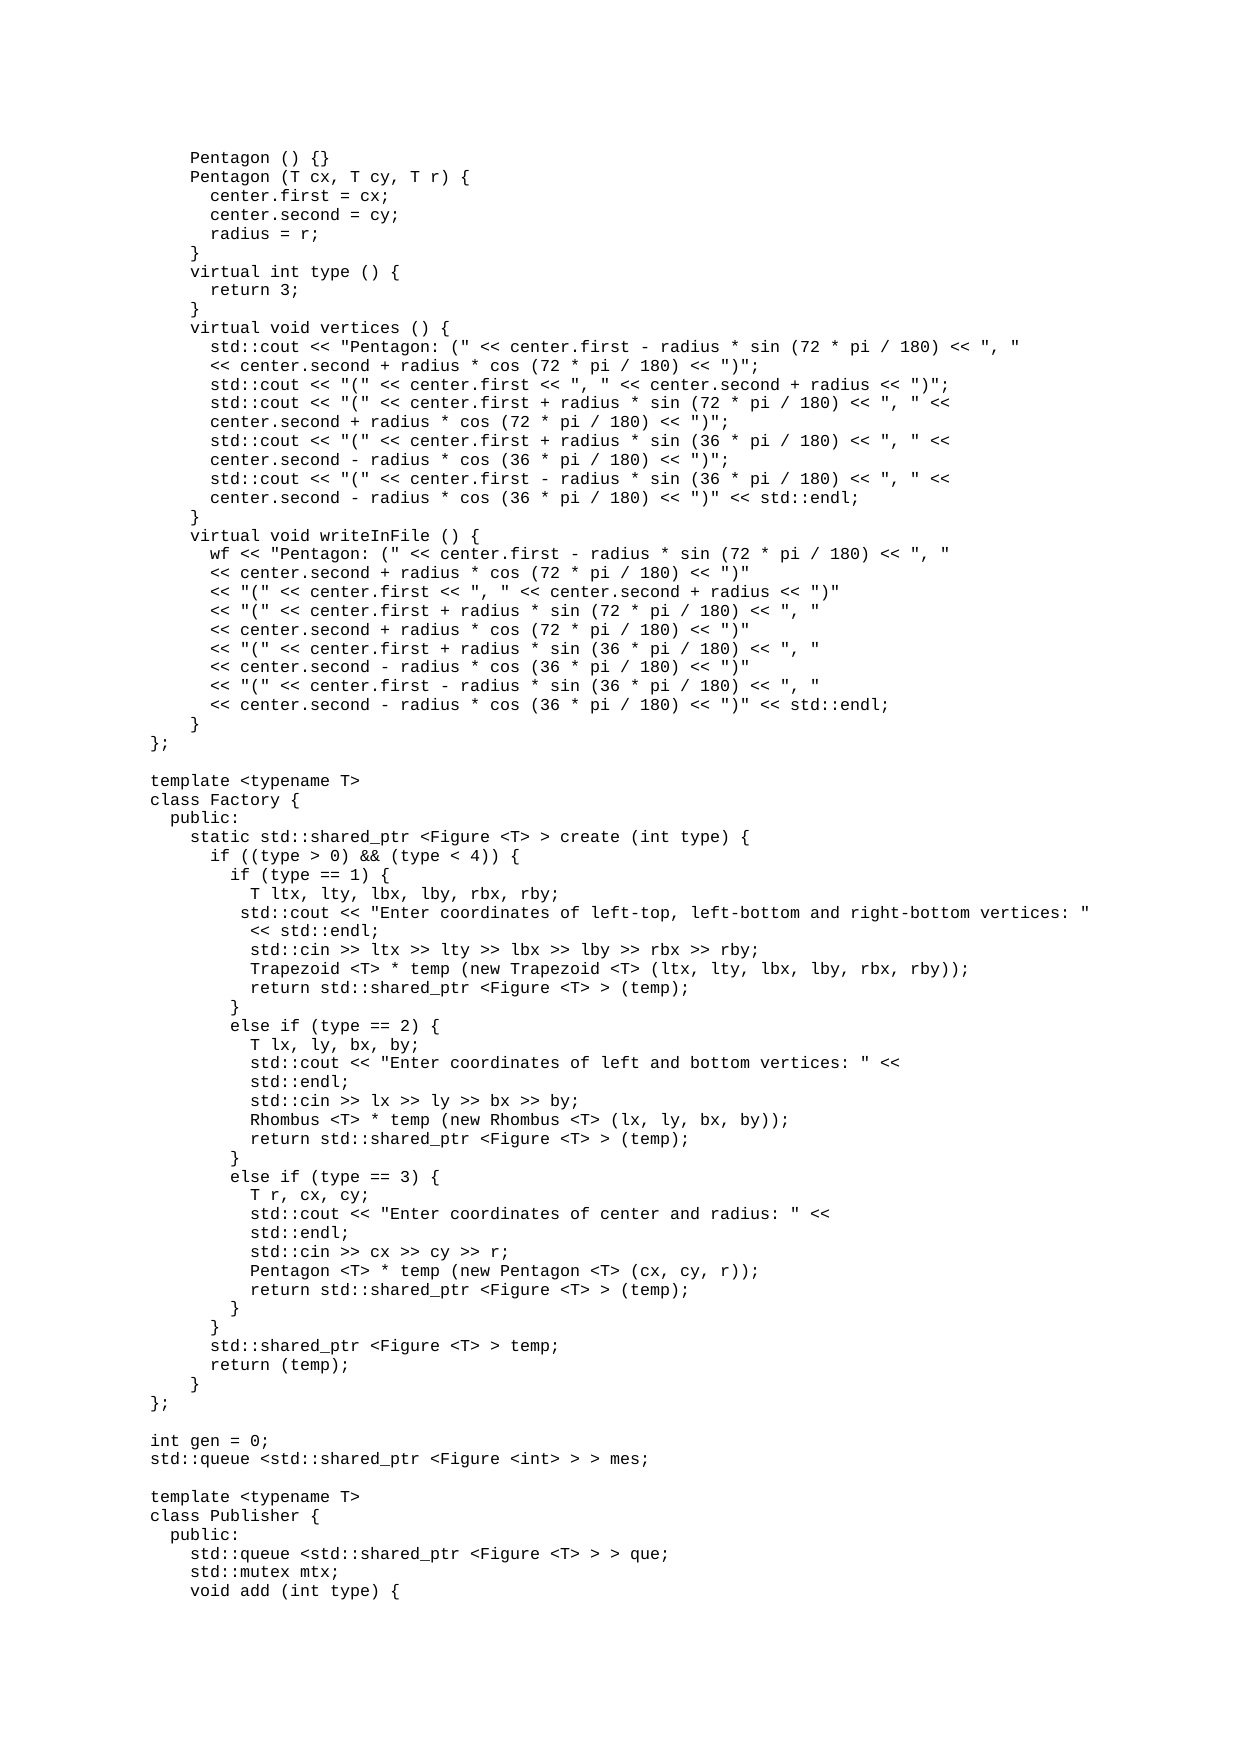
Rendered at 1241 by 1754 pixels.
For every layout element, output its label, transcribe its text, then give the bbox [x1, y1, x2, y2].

text public: [150, 810, 1090, 829]
text center.second - radius * cos (36 * pi / 180) << ")"; [150, 452, 1090, 471]
text radius = r; [150, 225, 1090, 244]
text Pentagon (T cx, T cy, T r) { [150, 169, 1090, 188]
text std::cout << "(" << center.first + radius * sin (72 * pi / 180) << ", " << [150, 395, 1090, 414]
text std::cout << "(" << center.first - radius * sin (36 * pi / 180) << ", " << [150, 471, 1090, 489]
text std::cout << "Pentagon: (" << center.first - radius * sin (72 * pi / 180) << ", " [150, 338, 1090, 357]
text class Publisher { [150, 1507, 1090, 1526]
text std::queue <std::shared_ptr <Figure <T> > > que; [150, 1545, 1090, 1564]
text if (type == 1) { [150, 866, 1090, 885]
text return std::shared_ptr <Figure <T> > (temp); [150, 1281, 1090, 1300]
text return (temp); [150, 1357, 1090, 1376]
text } [150, 508, 1090, 527]
text << "(" << center.first - radius * sin (36 * pi / 180) << ", " [150, 678, 1090, 697]
text virtual void writeInFile () { [150, 527, 1090, 546]
text << "(" << center.first + radius * sin (72 * pi / 180) << ", " [150, 602, 1090, 621]
text template <typename T> [150, 1489, 1090, 1507]
text virtual int type () { [150, 263, 1090, 282]
text } [150, 244, 1090, 263]
text << "(" << center.first << ", " << center.second + radius << ")" [150, 584, 1090, 602]
text class Factory { [150, 791, 1090, 810]
text template <typename T> [150, 772, 1090, 791]
text return 3; [150, 282, 1090, 301]
text } [150, 998, 1090, 1017]
text std::endl; [150, 1225, 1090, 1243]
text static std::shared_ptr <Figure <T> > create (int type) { [150, 829, 1090, 848]
text std::cout << "(" << center.first << ", " << center.second + radius << ")"; [150, 376, 1090, 395]
text } [150, 716, 1090, 734]
text return std::shared_ptr <Figure <T> > (temp); [150, 979, 1090, 998]
text std::cout << "(" << center.first + radius * sin (36 * pi / 180) << ", " << [150, 433, 1090, 452]
text std::cout << "Enter coordinates of left-top, left-bottom and right-bottom vertices: " [150, 904, 1090, 923]
text T lx, ly, bx, by; [150, 1036, 1090, 1055]
text std::cin >> cx >> cy >> r; [150, 1243, 1090, 1262]
text std::shared_ptr <Figure <T> > temp; [150, 1338, 1090, 1357]
text public: [150, 1526, 1090, 1545]
text T ltx, lty, lbx, lby, rbx, rby; [150, 885, 1090, 904]
text << std::endl; [150, 923, 1090, 942]
text << center.second - radius * cos (36 * pi / 180) << ")" << std::endl; [150, 697, 1090, 716]
text std::cin >> lx >> ly >> bx >> by; [150, 1093, 1090, 1112]
text Trapezoid <T> * temp (new Trapezoid <T> (ltx, lty, lbx, lby, rbx, rby)); [150, 961, 1090, 979]
text }; [150, 1394, 1090, 1413]
text std::mutex mtx; [150, 1564, 1090, 1583]
text std::cin >> ltx >> lty >> lbx >> lby >> rbx >> rby; [150, 942, 1090, 961]
text std::queue <std::shared_ptr <Figure <int> > > mes; [150, 1451, 1090, 1470]
text center.second = cy; [150, 207, 1090, 225]
text std::cout << "Enter coordinates of left and bottom vertices: " << [150, 1055, 1090, 1074]
text center.second - radius * cos (36 * pi / 180) << ")" << std::endl; [150, 489, 1090, 508]
text center.first = cx; [150, 188, 1090, 207]
text return std::shared_ptr <Figure <T> > (temp); [150, 1130, 1090, 1149]
text if ((type > 0) && (type < 4)) { [150, 848, 1090, 866]
text Rhombus <T> * temp (new Rhombus <T> (lx, ly, bx, by)); [150, 1112, 1090, 1130]
text } [150, 1376, 1090, 1394]
text center.second + radius * cos (72 * pi / 180) << ")"; [150, 414, 1090, 433]
text << center.second + radius * cos (72 * pi / 180) << ")"; [150, 357, 1090, 376]
text virtual void vertices () { [150, 320, 1090, 338]
text }; [150, 734, 1090, 753]
text << center.second + radius * cos (72 * pi / 180) << ")" [150, 621, 1090, 640]
text } [150, 1319, 1090, 1338]
text else if (type == 3) { [150, 1168, 1090, 1187]
text Pentagon <T> * temp (new Pentagon <T> (cx, cy, r)); [150, 1262, 1090, 1281]
text << center.second - radius * cos (36 * pi / 180) << ")" [150, 659, 1090, 678]
text wf << "Pentagon: (" << center.first - radius * sin (72 * pi / 180) << ", " [150, 546, 1090, 565]
text std::endl; [150, 1074, 1090, 1093]
text std::cout << "Enter coordinates of center and radius: " << [150, 1206, 1090, 1225]
text } [150, 1300, 1090, 1319]
text T r, cx, cy; [150, 1187, 1090, 1206]
text int gen = 0; [150, 1432, 1090, 1451]
text else if (type == 2) { [150, 1017, 1090, 1036]
text void add (int type) { [150, 1583, 1090, 1602]
text } [150, 301, 1090, 320]
text << center.second + radius * cos (72 * pi / 180) << ")" [150, 565, 1090, 584]
text Pentagon () {} [150, 150, 1090, 169]
text } [150, 1149, 1090, 1168]
text << "(" << center.first + radius * sin (36 * pi / 180) << ", " [150, 640, 1090, 659]
